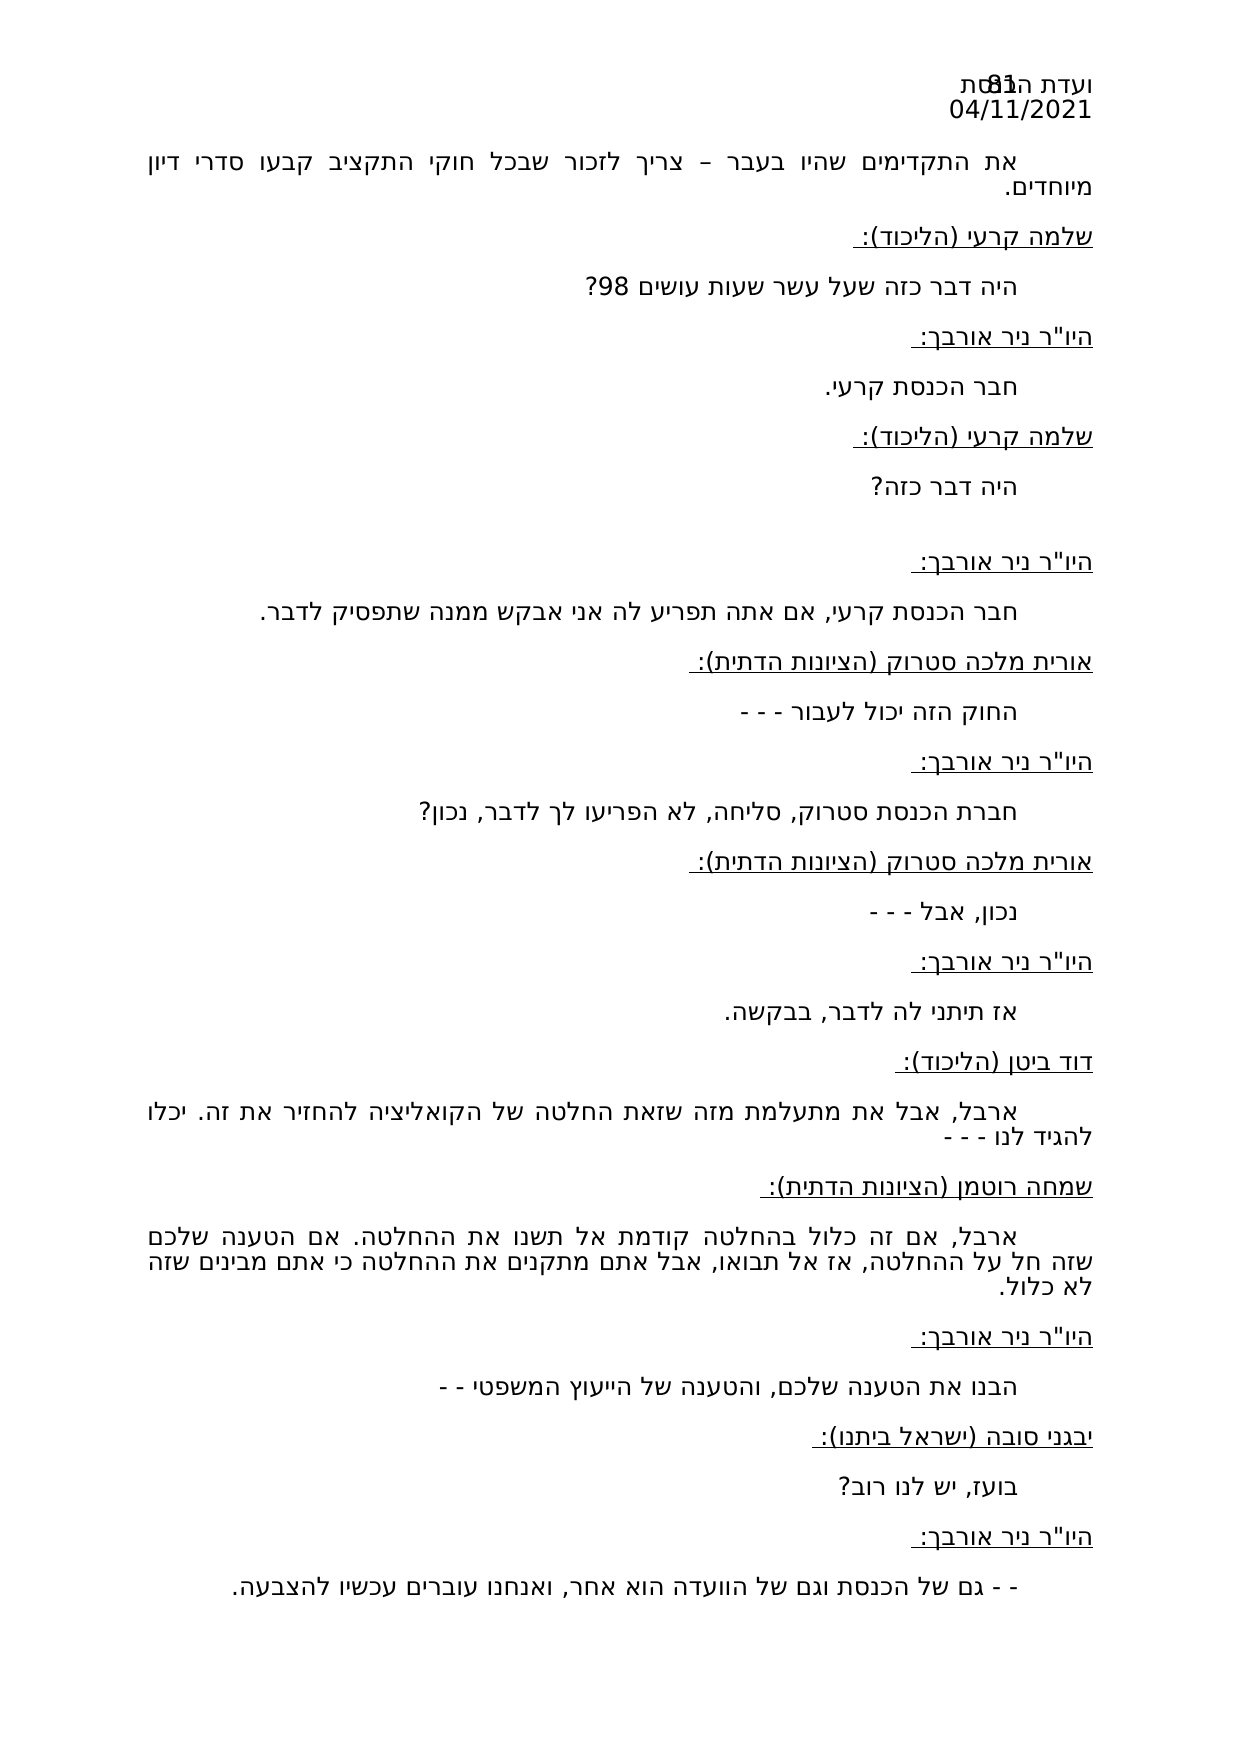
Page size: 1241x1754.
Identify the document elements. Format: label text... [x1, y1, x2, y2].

text << דובר >> שלמה קרעי (הליכוד): << דובר >> [147, 425, 1093, 450]
text את התקדימים שהיו בעבר – צריך לזכור שבכל חוקי התקציב קבעו סדרי דיון מיוחדים. [147, 150, 1093, 200]
text << דובר >> אורית מלכה סטרוק (הציונות הדתית): << דובר >> [147, 650, 1093, 675]
text << יור >> היו"ר ניר אורבך: << יור >> [147, 950, 1093, 975]
text אז תיתני לה לדבר, בבקשה. [147, 1000, 1093, 1025]
text חבר הכנסת קרעי. [147, 375, 1093, 400]
text הבנו את הטענה שלכם, והטענה של הייעוץ המשפטי - - [147, 1375, 1093, 1400]
text ארבל, אם זה כלול בהחלטה קודמת אל תשנו את ההחלטה. אם הטענה שלכם שזה חל על ההחלטה, אז אל תבואו, אבל אתם מתקנים את ההחלטה כי אתם מבינים שזה לא כלול. [147, 1225, 1093, 1300]
text << דובר >> אורית מלכה סטרוק (הציונות הדתית): << דובר >> [147, 850, 1093, 875]
text << יור >> היו"ר ניר אורבך: << יור >> [147, 1525, 1093, 1550]
text חברת הכנסת סטרוק, סליחה, לא הפריעו לך לדבר, נכון? [147, 800, 1093, 825]
text ארבל, אבל את מתעלמת מזה שזאת החלטה של הקואליציה להחזיר את זה. יכלו להגיד לנו - - - [147, 1100, 1093, 1150]
text היה דבר כזה שעל עשר שעות עושים 98? [147, 275, 1093, 300]
text << דובר >> שמחה רוטמן (הציונות הדתית): << דובר >> [147, 1175, 1093, 1200]
text בועז, יש לנו רוב? [147, 1475, 1093, 1500]
text << יור >> היו"ר ניר אורבך: << יור >> [147, 1325, 1093, 1350]
text << יור >> היו"ר ניר אורבך: << יור >> [147, 750, 1093, 775]
text החוק הזה יכול לעבור - - - [147, 700, 1093, 725]
text << יור >> היו"ר ניר אורבך: << יור >> [147, 325, 1093, 350]
text << דובר >> יבגני סובה (ישראל ביתנו): << דובר >> [147, 1425, 1093, 1450]
text << דובר >> שלמה קרעי (הליכוד): << דובר >> [147, 225, 1093, 250]
text - - גם של הכנסת וגם של הוועדה הוא אחר, ואנחנו עוברים עכשיו להצבעה. [147, 1575, 1093, 1600]
text << דובר >> דוד ביטן (הליכוד): << דובר >> [147, 1050, 1093, 1075]
text היה דבר כזה? [147, 475, 1093, 500]
text נכון, אבל - - - [147, 900, 1093, 925]
text << יור >> היו"ר ניר אורבך: << יור >> [147, 550, 1093, 575]
text חבר הכנסת קרעי, אם אתה תפריע לה אני אבקש ממנה שתפסיק לדבר. [147, 600, 1093, 625]
